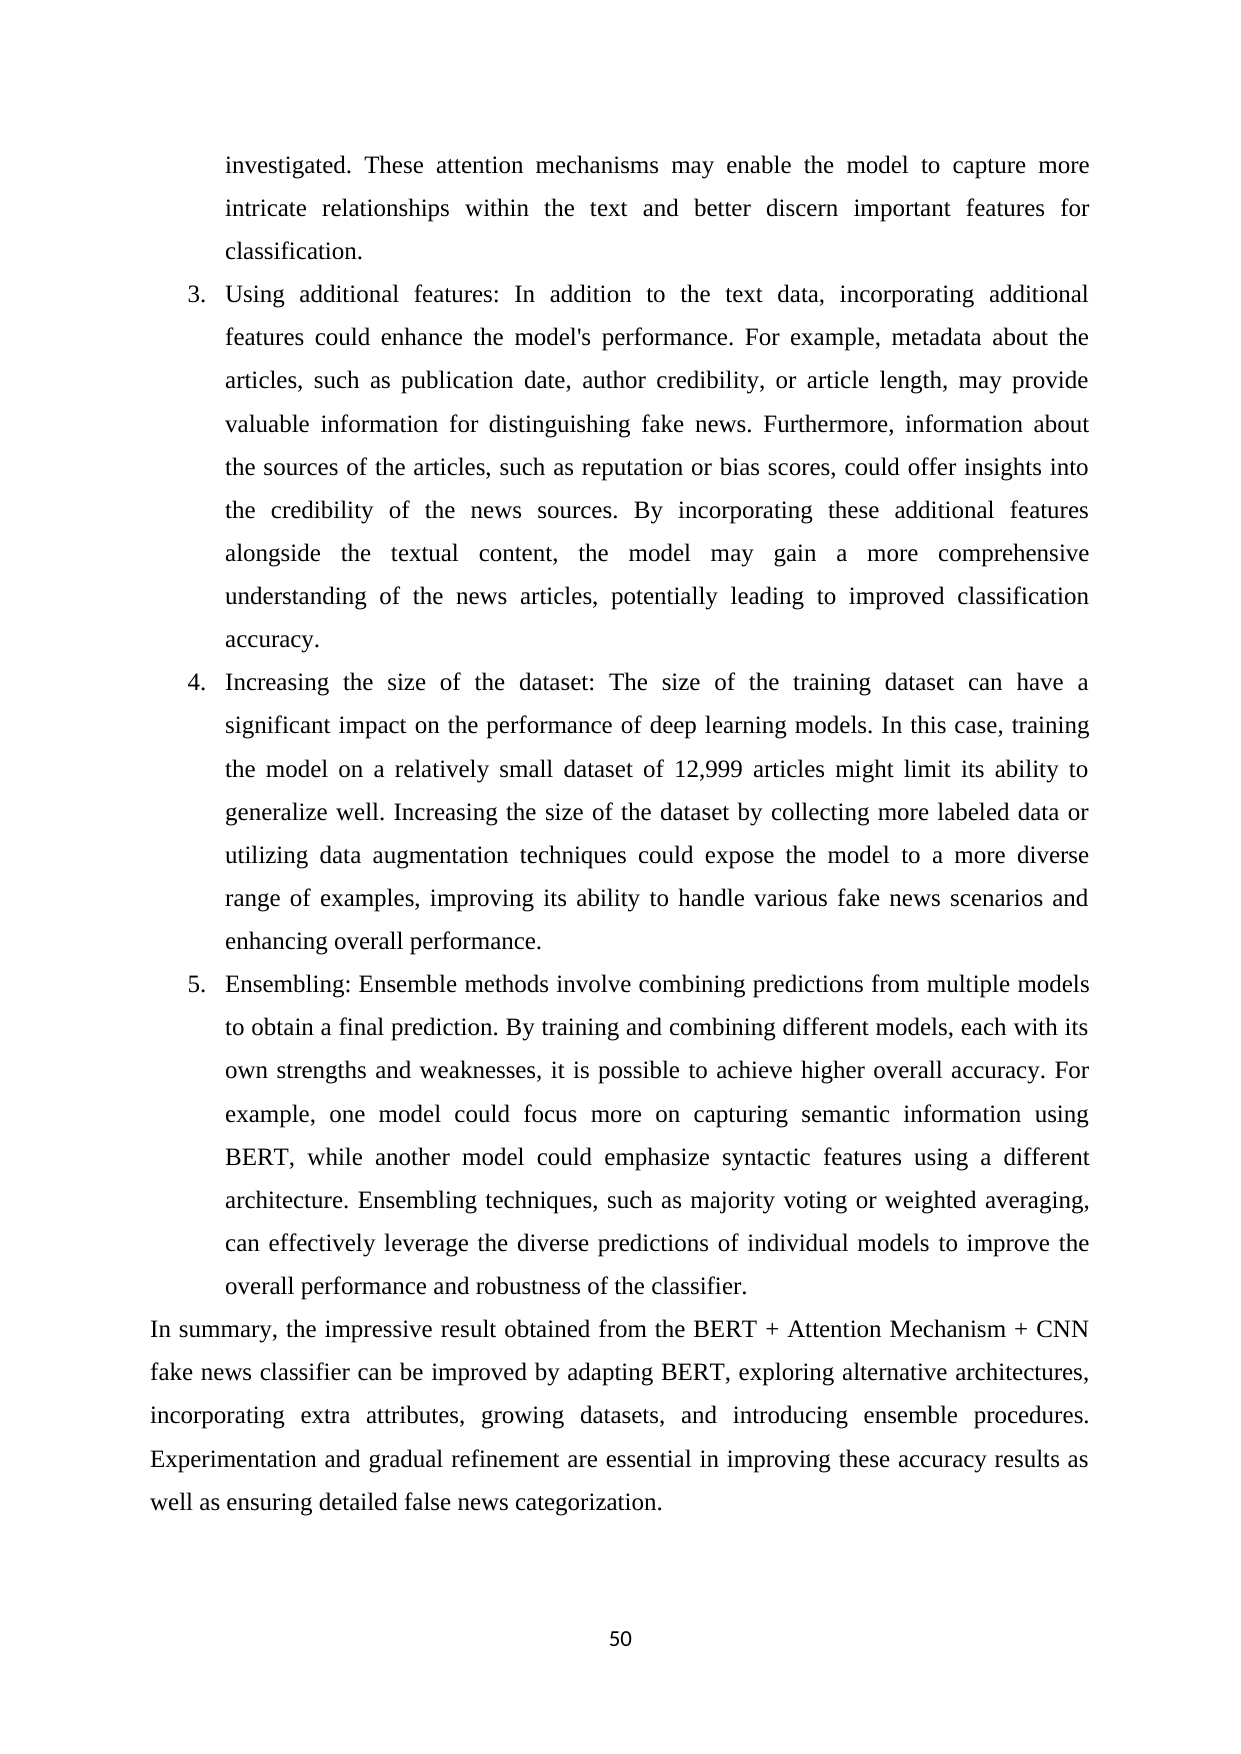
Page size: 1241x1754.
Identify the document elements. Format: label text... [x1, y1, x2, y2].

list Increasing the size of the dataset: The size of the training dataset can have a significant impact on the performance of deep learning models. In this case, training the model on a relatively small dataset of 12,999 articles might limit its ability to generalize well. Increasing the size of the dataset by collecting more labeled data or utilizing data augmentation techniques could expose the model to a more diverse range of examples, improving its ability to handle various fake news scenarios and enhancing overall performance. [187, 667, 1090, 955]
list Using additional features: In addition to the text data, incorporating additional features could enhance the model's performance. For example, metadata about the articles, such as publication date, author credibility, or article length, may provide valuable information for distinguishing fake news. Furthermore, information about the sources of the articles, such as reputation or bias scores, could offer insights into the credibility of the news sources. By incorporating these additional features alongside the textual content, the model may gain a more comprehensive understanding of the news articles, potentially leading to improved classification accuracy. [187, 279, 1090, 653]
text In summary, the impressive result obtained from the BERT + Attention Mechanism + CNN fake news classifier can be improved by adapting BERT, exploring alternative architectures, incorporating extra attributes, growing datasets, and introducing ensemble procedures. Experimentation and gradual refinement are essential in improving these accuracy results as well as ensuring detailed false news categorization. [150, 1314, 1090, 1516]
list Ensembling: Ensemble methods involve combining predictions from multiple models to obtain a final prediction. By training and combining different models, each with its own strengths and weaknesses, it is possible to achieve higher overall accuracy. For example, one model could focus more on capturing semantic information using BERT, while another model could emphasize syntactic features using a different architecture. Ensembling techniques, such as majority voting or weighted averaging, can effectively leverage the diverse predictions of individual models to improve the overall performance and robustness of the classifier. [187, 969, 1090, 1300]
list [187, 150, 1090, 265]
